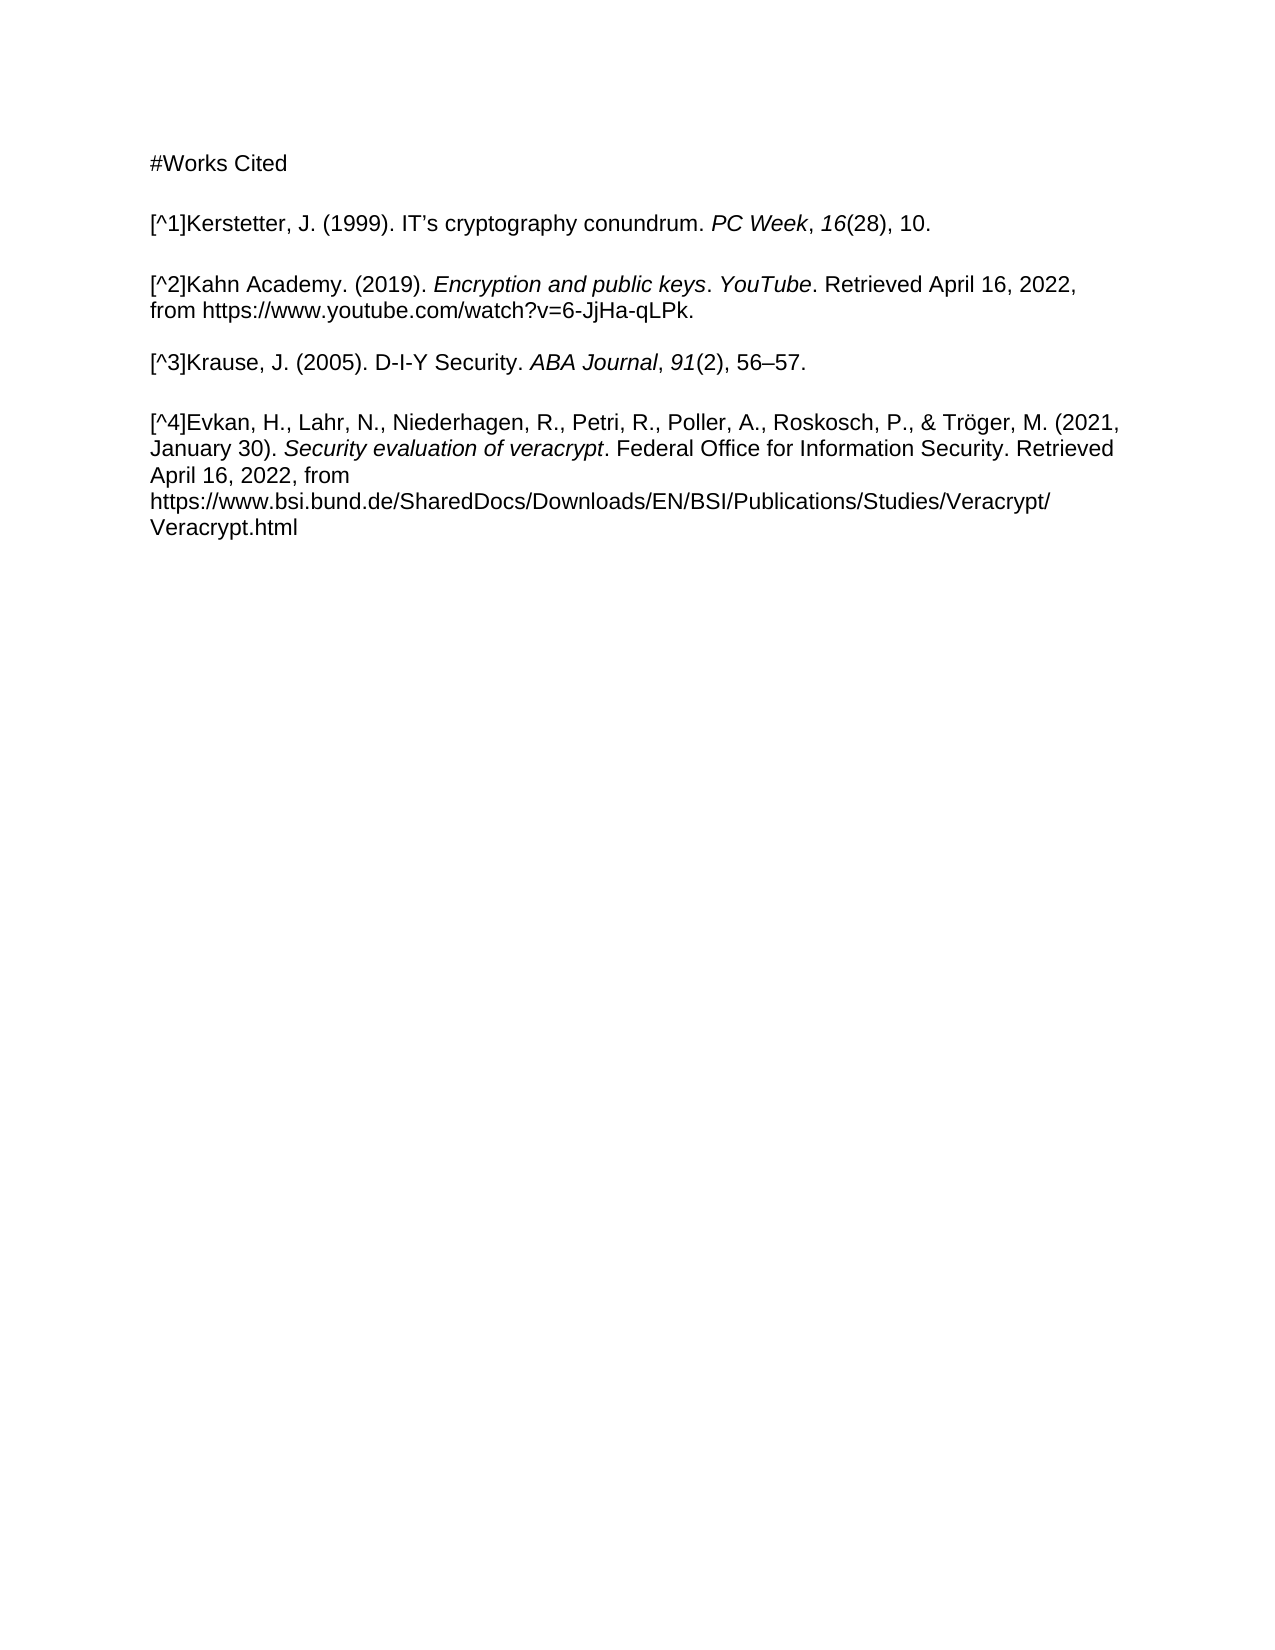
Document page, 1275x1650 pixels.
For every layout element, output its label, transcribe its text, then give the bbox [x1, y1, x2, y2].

text [^3]Krause, J. (2005). D-I-Y Security. ABA Journal, 91(2), 56–57. [150, 348, 1125, 375]
text [^4]Evkan, H., Lahr, N., Niederhagen, R., Petri, R., Poller, A., Roskosch, P., & Tröger, M. (2021, January 30). Security evaluation of veracrypt. Federal Office for Information Security. Retrieved April 16, 2022, from https://www.bsi.bund.de/SharedDocs/Downloads/EN/BSI/Publications/Studies/Veracrypt/Veracrypt.html [150, 409, 1125, 541]
text [^1]Kerstetter, J. (1999). IT’s cryptography conundrum. PC Week, 16(28), 10. [150, 210, 1125, 237]
text #Works Cited [150, 150, 1125, 176]
text [^2]Kahn Academy. (2019). Encryption and public keys. YouTube. Retrieved April 16, 2022, from https://www.youtube.com/watch?v=6-JjHa-qLPk. [150, 271, 1125, 323]
